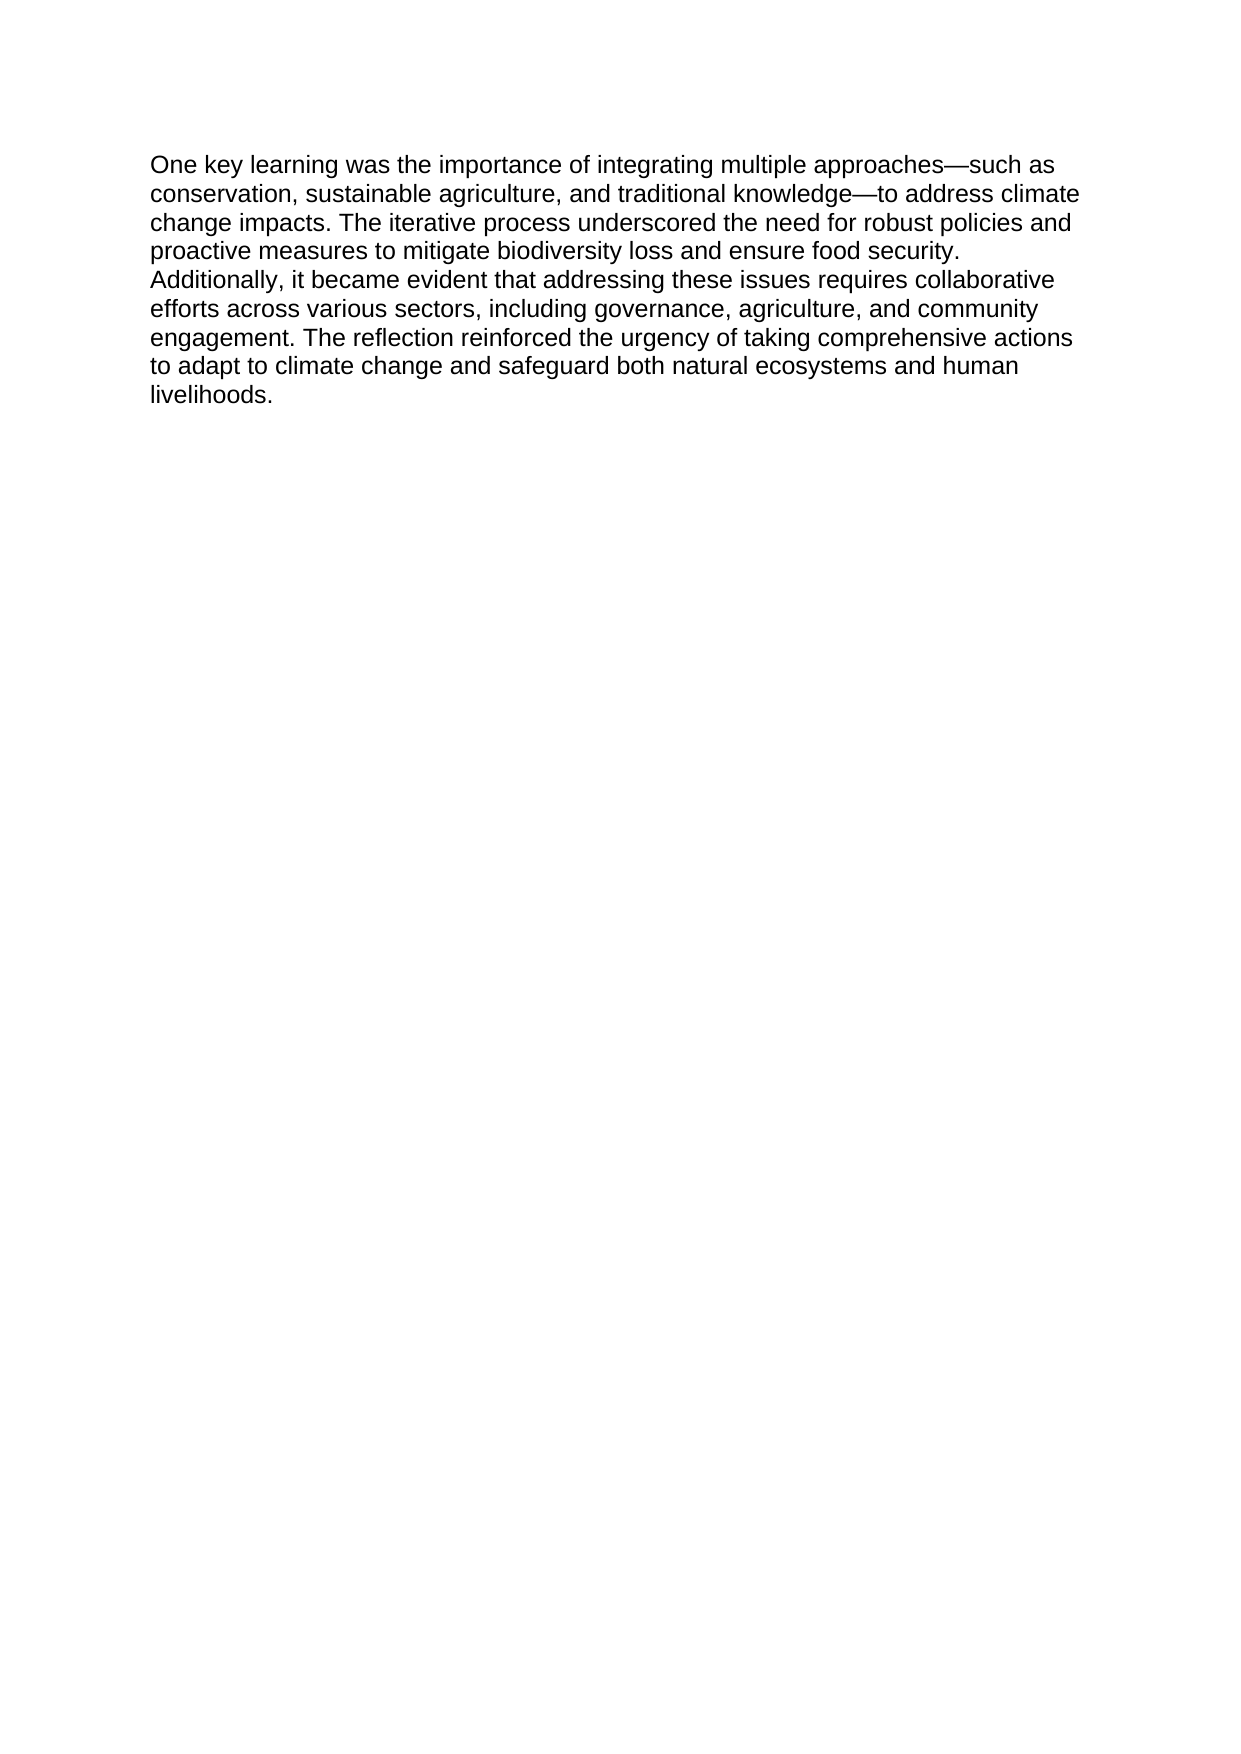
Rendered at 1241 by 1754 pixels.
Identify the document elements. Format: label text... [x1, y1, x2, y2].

text One key learning was the importance of integrating multiple approaches—such as conservation, sustainable agriculture, and traditional knowledge—to address climate change impacts. The iterative process underscored the need for robust policies and proactive measures to mitigate biodiversity loss and ensure food security. Additionally, it became evident that addressing these issues requires collaborative efforts across various sectors, including governance, agriculture, and community engagement. The reflection reinforced the urgency of taking comprehensive actions to adapt to climate change and safeguard both natural ecosystems and human livelihoods. [150, 150, 1090, 409]
